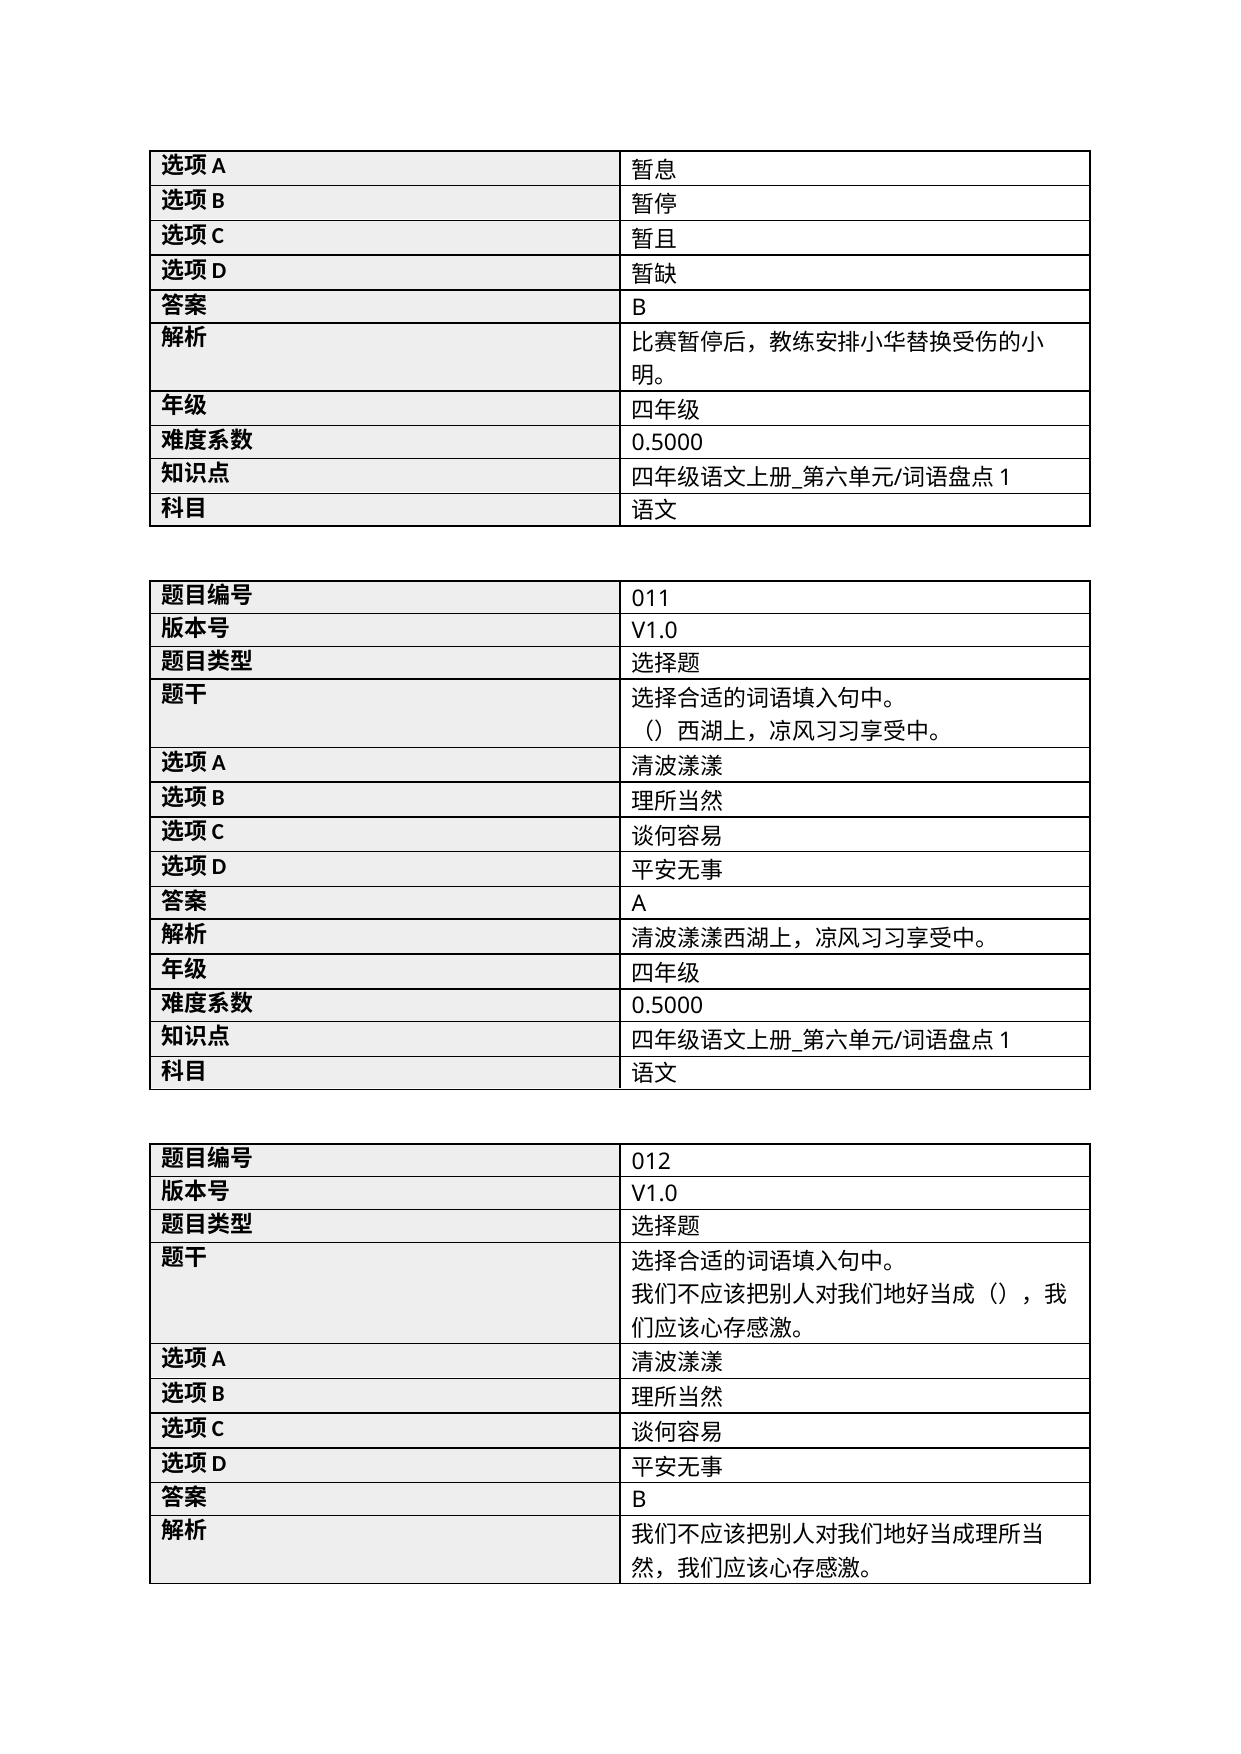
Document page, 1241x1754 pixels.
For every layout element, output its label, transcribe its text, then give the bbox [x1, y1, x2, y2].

table_cell 平安无事 [621, 1449, 1089, 1482]
table_cell 四年级 [621, 392, 1089, 425]
table_cell 暂且 [621, 221, 1089, 254]
table_cell 解析 [151, 920, 619, 953]
table_cell 年级 [151, 392, 619, 425]
table_cell 选项C [151, 1414, 619, 1447]
table_cell 版本号 [151, 1177, 619, 1209]
table_cell V1.0 [621, 1177, 1089, 1209]
table_cell 选择合适的词语填入句中。 （）西湖上，凉风习习享受中。 [621, 680, 1089, 746]
table_cell 解析 [151, 324, 619, 390]
table_cell 0.5000 [621, 990, 1089, 1021]
table_cell 我们不应该把别人对我们地好当成理所当然，我们应该心存感激。 [621, 1516, 1089, 1583]
table_cell 四年级 [621, 955, 1089, 988]
table_cell 选项C [151, 818, 619, 851]
table_cell 选项D [151, 852, 619, 886]
table_cell 理所当然 [621, 783, 1089, 816]
table_cell 比赛暂停后，教练安排小华替换受伤的小明。 [621, 324, 1089, 390]
table_cell 答案 [151, 291, 619, 322]
table_cell 选择合适的词语填入句中。 我们不应该把别人对我们地好当成（），我们应该心存感激。 [621, 1243, 1089, 1343]
table_cell 选项D [151, 256, 619, 289]
table_cell 清波漾漾西湖上，凉风习习享受中。 [621, 920, 1089, 953]
table_cell 题目类型 [151, 1210, 619, 1241]
table_cell 科目 [151, 494, 619, 525]
table_cell 答案 [151, 887, 619, 918]
table_cell 清波漾漾 [621, 748, 1089, 781]
table_cell 答案 [151, 1483, 619, 1515]
table_cell 知识点 [151, 459, 619, 492]
table_header 011 [621, 582, 1089, 613]
table_cell 语文 [621, 494, 1089, 525]
table_cell 理所当然 [621, 1379, 1089, 1412]
table_cell 语文 [621, 1057, 1089, 1088]
table_cell 谈何容易 [621, 1414, 1089, 1447]
table_cell 年级 [151, 955, 619, 988]
table_cell B [621, 291, 1089, 322]
table_header 题目编号 [151, 582, 619, 613]
table_cell 知识点 [151, 1022, 619, 1056]
table_cell 谈何容易 [621, 818, 1089, 851]
table_cell 0.5000 [621, 426, 1089, 458]
table_cell B [621, 1483, 1089, 1515]
table_cell 题目类型 [151, 647, 619, 678]
table_cell A [621, 887, 1089, 918]
table_cell 四年级语文上册_第六单元/词语盘点1 [621, 459, 1089, 492]
table_cell 选项D [151, 1449, 619, 1482]
table_cell 选项A [151, 748, 619, 781]
table_cell 暂缺 [621, 256, 1089, 289]
table_cell 选项C [151, 221, 619, 254]
table_cell 题干 [151, 680, 619, 746]
table_cell 选项B [151, 783, 619, 816]
table_header 012 [621, 1145, 1089, 1176]
table_cell 选择题 [621, 647, 1089, 678]
table_cell 科目 [151, 1057, 619, 1088]
table_cell 清波漾漾 [621, 1344, 1089, 1377]
table_cell 暂停 [621, 186, 1089, 219]
table_cell 四年级语文上册_第六单元/词语盘点1 [621, 1022, 1089, 1056]
table_cell V1.0 [621, 614, 1089, 646]
table_cell 暂息 [621, 152, 1089, 185]
table_cell 选项B [151, 186, 619, 219]
table_cell 选项A [151, 152, 619, 185]
table_cell 选项B [151, 1379, 619, 1412]
table_cell 选项A [151, 1344, 619, 1377]
table_cell 题干 [151, 1243, 619, 1343]
table_cell 选择题 [621, 1210, 1089, 1241]
table_cell 平安无事 [621, 852, 1089, 886]
table_cell 解析 [151, 1516, 619, 1583]
table_cell 难度系数 [151, 426, 619, 458]
table_cell 难度系数 [151, 990, 619, 1021]
table_header 题目编号 [151, 1145, 619, 1176]
table_cell 版本号 [151, 614, 619, 646]
